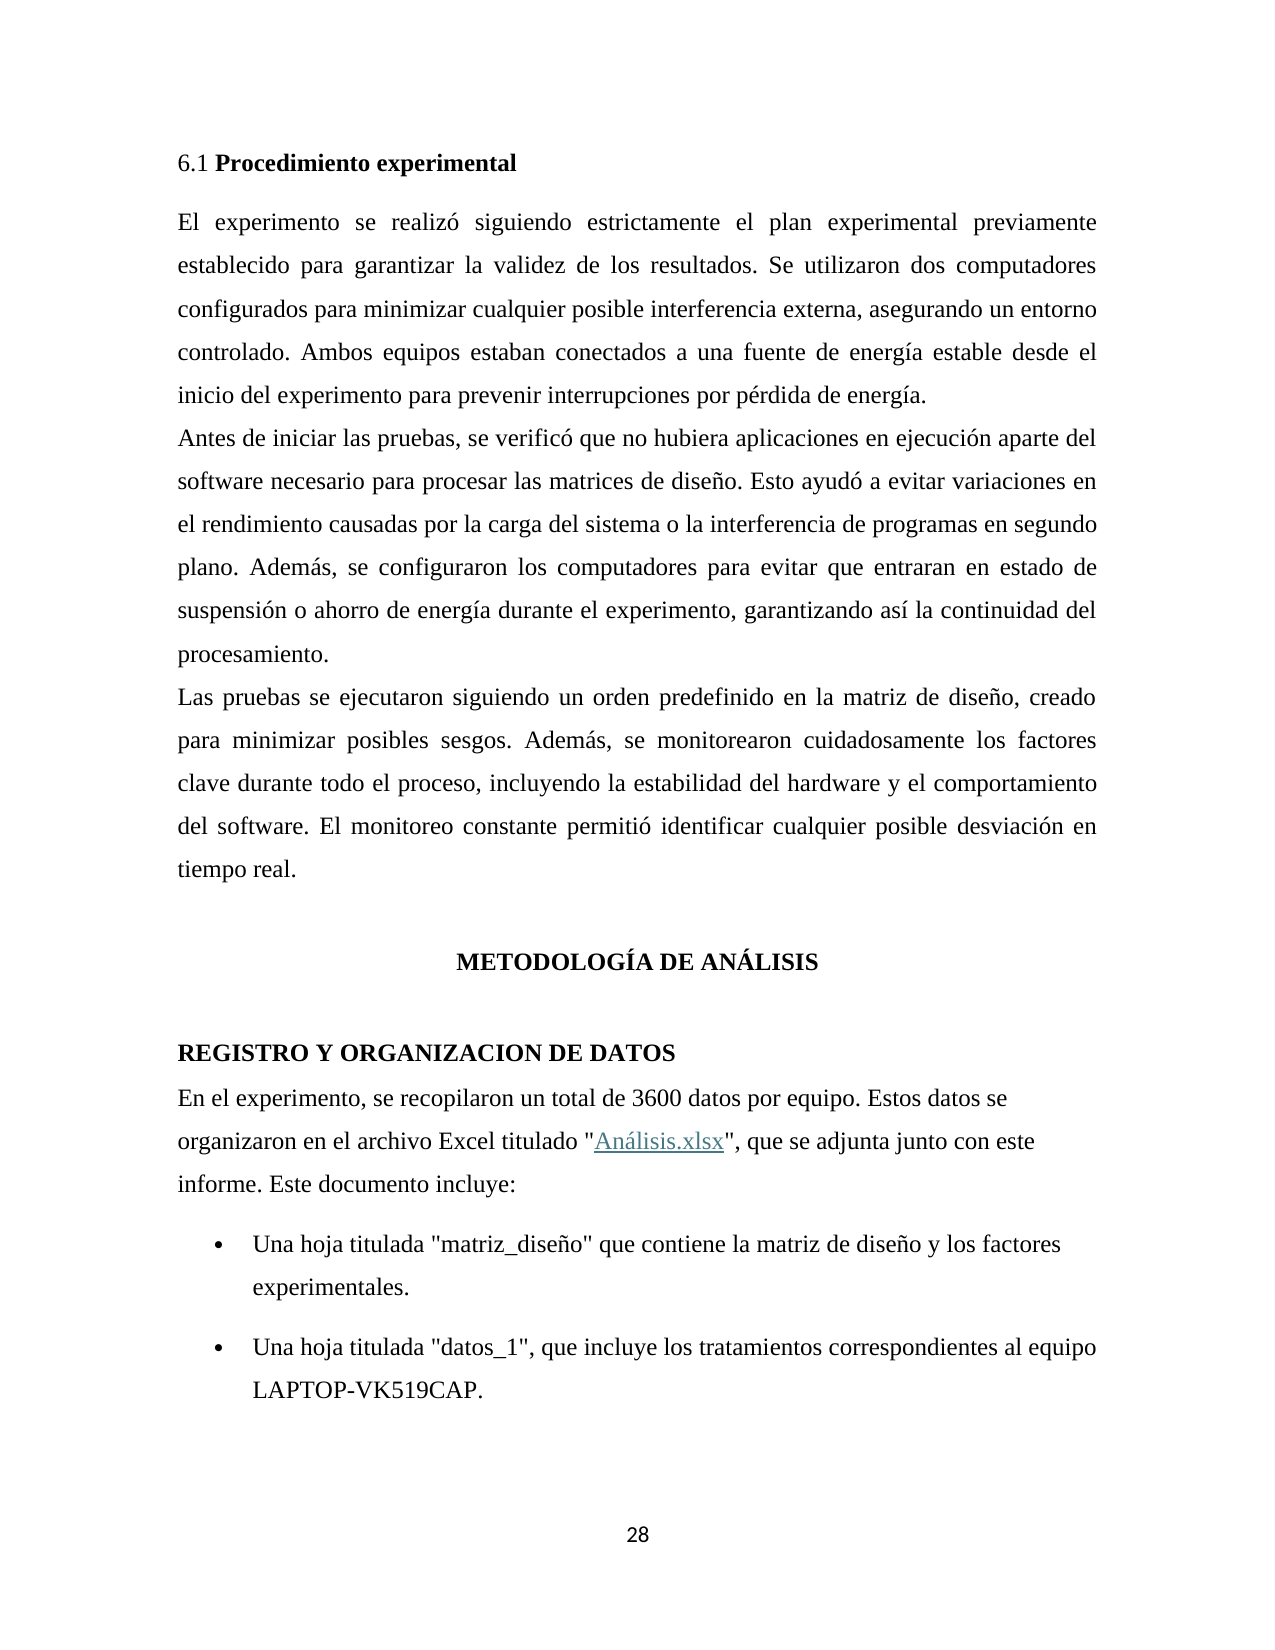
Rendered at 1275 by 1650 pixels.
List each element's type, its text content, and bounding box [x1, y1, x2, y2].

list Una hoja titulada "datos_1", que incluye los tratamientos correspondientes al equipo LAPTOP-VK519CAP. [215, 1332, 1098, 1404]
subtitle METODOLOGÍA DE ANÁLISIS [177, 947, 1098, 976]
subtitle REGISTRO Y ORGANIZACION DE DATOS [177, 1038, 1098, 1067]
text Antes de iniciar las pruebas, se verificó que no hubiera aplicaciones en ejecución aparte del software necesario para procesar las matrices de diseño. Esto ayudó a evitar variaciones en el rendimiento causadas por la carga del sistema o la interferencia de programas en segundo plano. Además, se configuraron los computadores para evitar que entraran en estado de suspensión o ahorro de energía durante el experimento, garantizando así la continuidad del procesamiento. [177, 423, 1098, 667]
text En el experimento, se recopilaron un total de 3600 datos por equipo. Estos datos se organizaron en el archivo Excel titulado "Análisis.xlsx", que se adjunta junto con este informe. Este documento incluye: [177, 1083, 1098, 1198]
text Las pruebas se ejecutaron siguiendo un orden predefinido en la matriz de diseño, creado para minimizar posibles sesgos. Además, se monitorearon cuidadosamente los factores clave durante todo el proceso, incluyendo la estabilidad del hardware y el comportamiento del software. El monitoreo constante permitió identificar cualquier posible desviación en tiempo real. [177, 682, 1098, 883]
text 6.1 Procedimiento experimental [177, 148, 1098, 176]
text El experimento se realizó siguiendo estrictamente el plan experimental previamente establecido para garantizar la validez de los resultados. Se utilizaron dos computadores configurados para minimizar cualquier posible interferencia externa, asegurando un entorno controlado. Ambos equipos estaban conectados a una fuente de energía estable desde el inicio del experimento para prevenir interrupciones por pérdida de energía. [177, 207, 1098, 409]
list Una hoja titulada "matriz_diseño" que contiene la matriz de diseño y los factores experimentales. [215, 1229, 1098, 1301]
